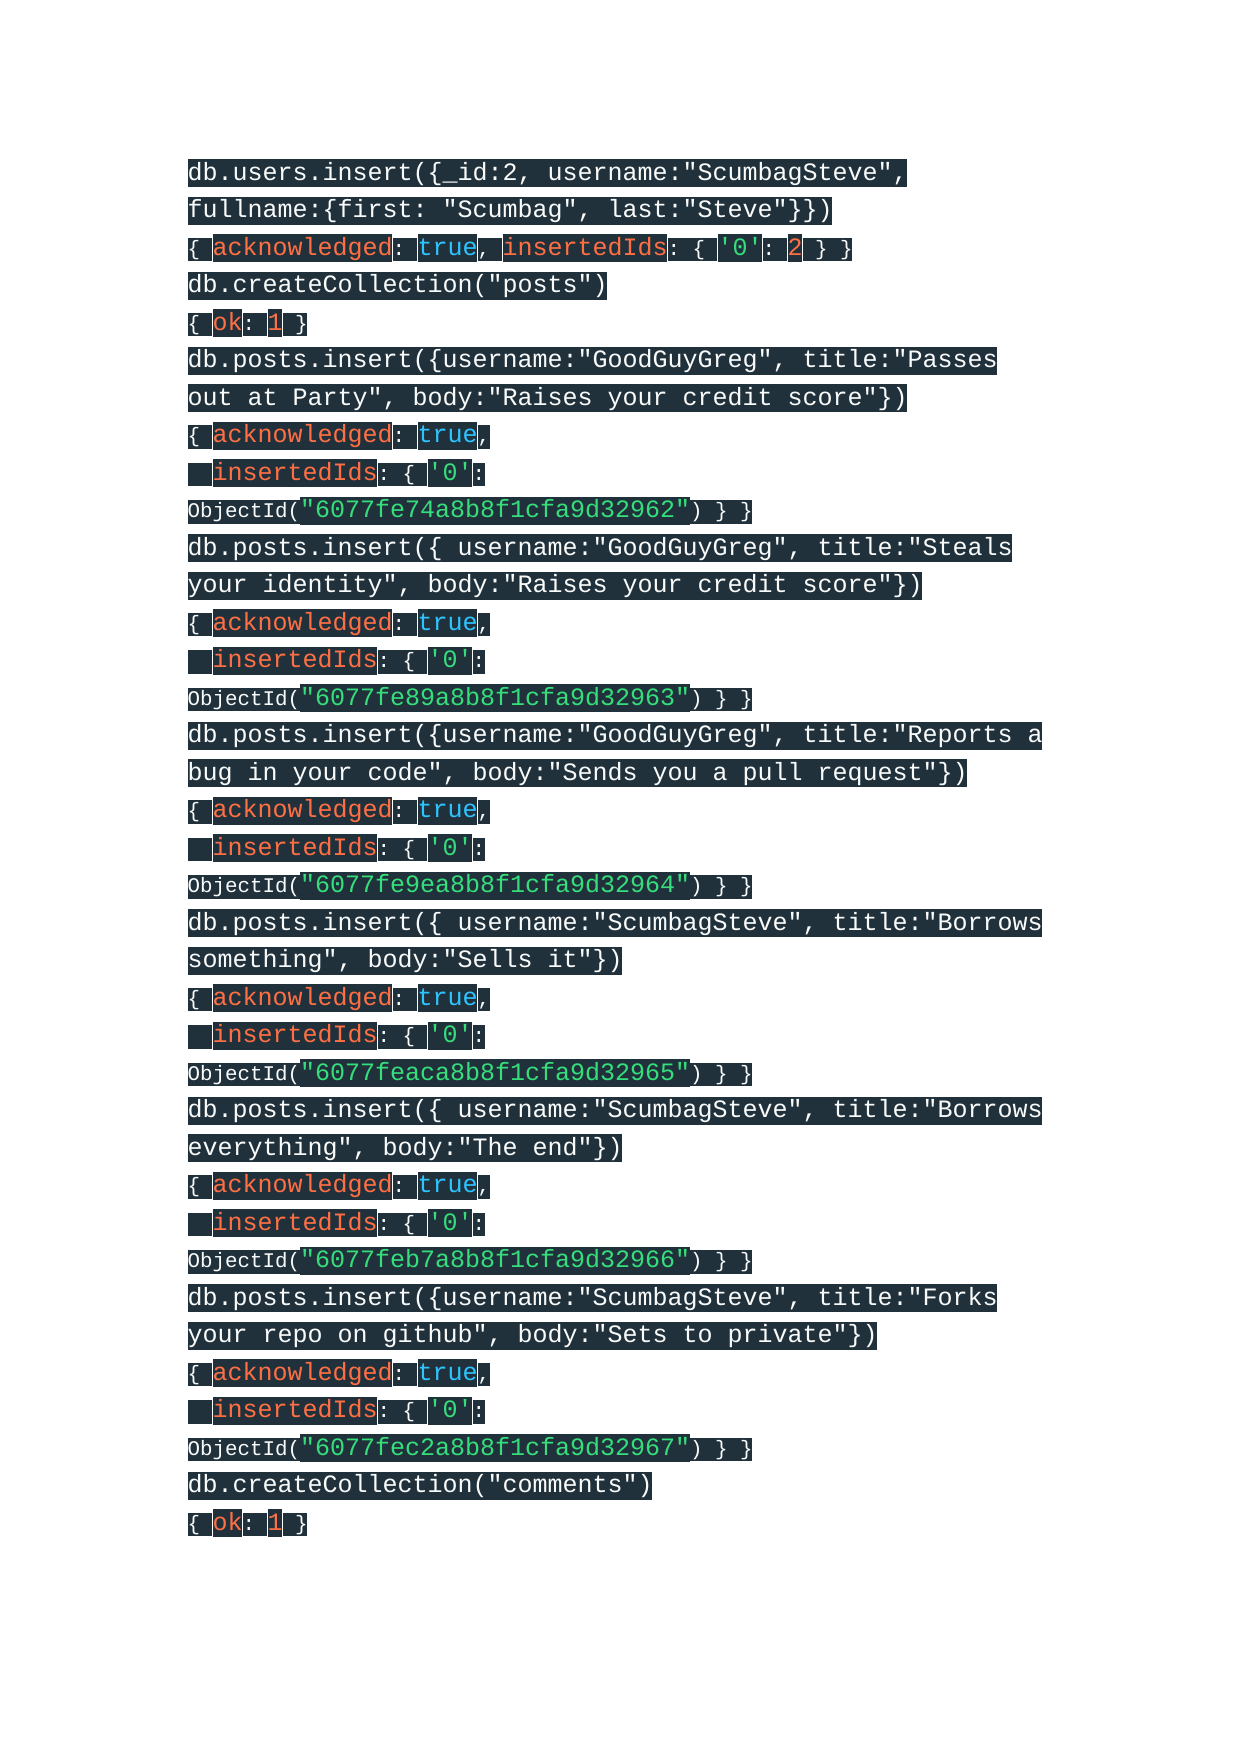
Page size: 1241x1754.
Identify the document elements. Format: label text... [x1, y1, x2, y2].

text { acknowledged: true, [187, 1350, 1053, 1387]
text db.createCollection("comments") [187, 1462, 1053, 1500]
text { ok: 1 } [187, 1500, 1053, 1537]
text { acknowledged: true, insertedIds: { '0': 2 } } [187, 225, 1053, 262]
text insertedIds: { '0': ObjectId("6077feaca8b8f1cfa9d32965") } } [187, 1012, 1053, 1087]
text { acknowledged: true, [187, 975, 1053, 1012]
text db.users.insert({_id:2, username:"ScumbagSteve", fullname:{first: "Scumbag", last:"Steve"}}) [187, 150, 1053, 225]
text insertedIds: { '0': ObjectId("6077fe89a8b8f1cfa9d32963") } } [187, 637, 1053, 712]
text { acknowledged: true, [187, 600, 1053, 637]
text insertedIds: { '0': ObjectId("6077fe74a8b8f1cfa9d32962") } } [187, 450, 1053, 525]
text { acknowledged: true, [187, 1162, 1053, 1200]
text db.posts.insert({ username:"GoodGuyGreg", title:"Steals your identity", body:"Raises your credit score"}) [187, 525, 1053, 600]
text { acknowledged: true, [187, 787, 1053, 825]
text db.posts.insert({ username:"ScumbagSteve", title:"Borrows something", body:"Sells it"}) [187, 900, 1053, 975]
text insertedIds: { '0': ObjectId("6077fe9ea8b8f1cfa9d32964") } } [187, 825, 1053, 900]
text db.createCollection("posts") [187, 262, 1053, 300]
text db.posts.insert({username:"GoodGuyGreg", title:"Passes out at Party", body:"Raises your credit score"}) [187, 337, 1053, 412]
text insertedIds: { '0': ObjectId("6077feb7a8b8f1cfa9d32966") } } [187, 1200, 1053, 1275]
text db.posts.insert({ username:"ScumbagSteve", title:"Borrows everything", body:"The end"}) [187, 1087, 1053, 1162]
text db.posts.insert({username:"GoodGuyGreg", title:"Reports a bug in your code", body:"Sends you a pull request"}) [187, 712, 1053, 787]
text insertedIds: { '0': ObjectId("6077fec2a8b8f1cfa9d32967") } } [187, 1387, 1053, 1462]
text db.posts.insert({username:"ScumbagSteve", title:"Forks your repo on github", body:"Sets to private"}) [187, 1275, 1053, 1350]
text { ok: 1 } [187, 300, 1053, 337]
text { acknowledged: true, [187, 412, 1053, 450]
